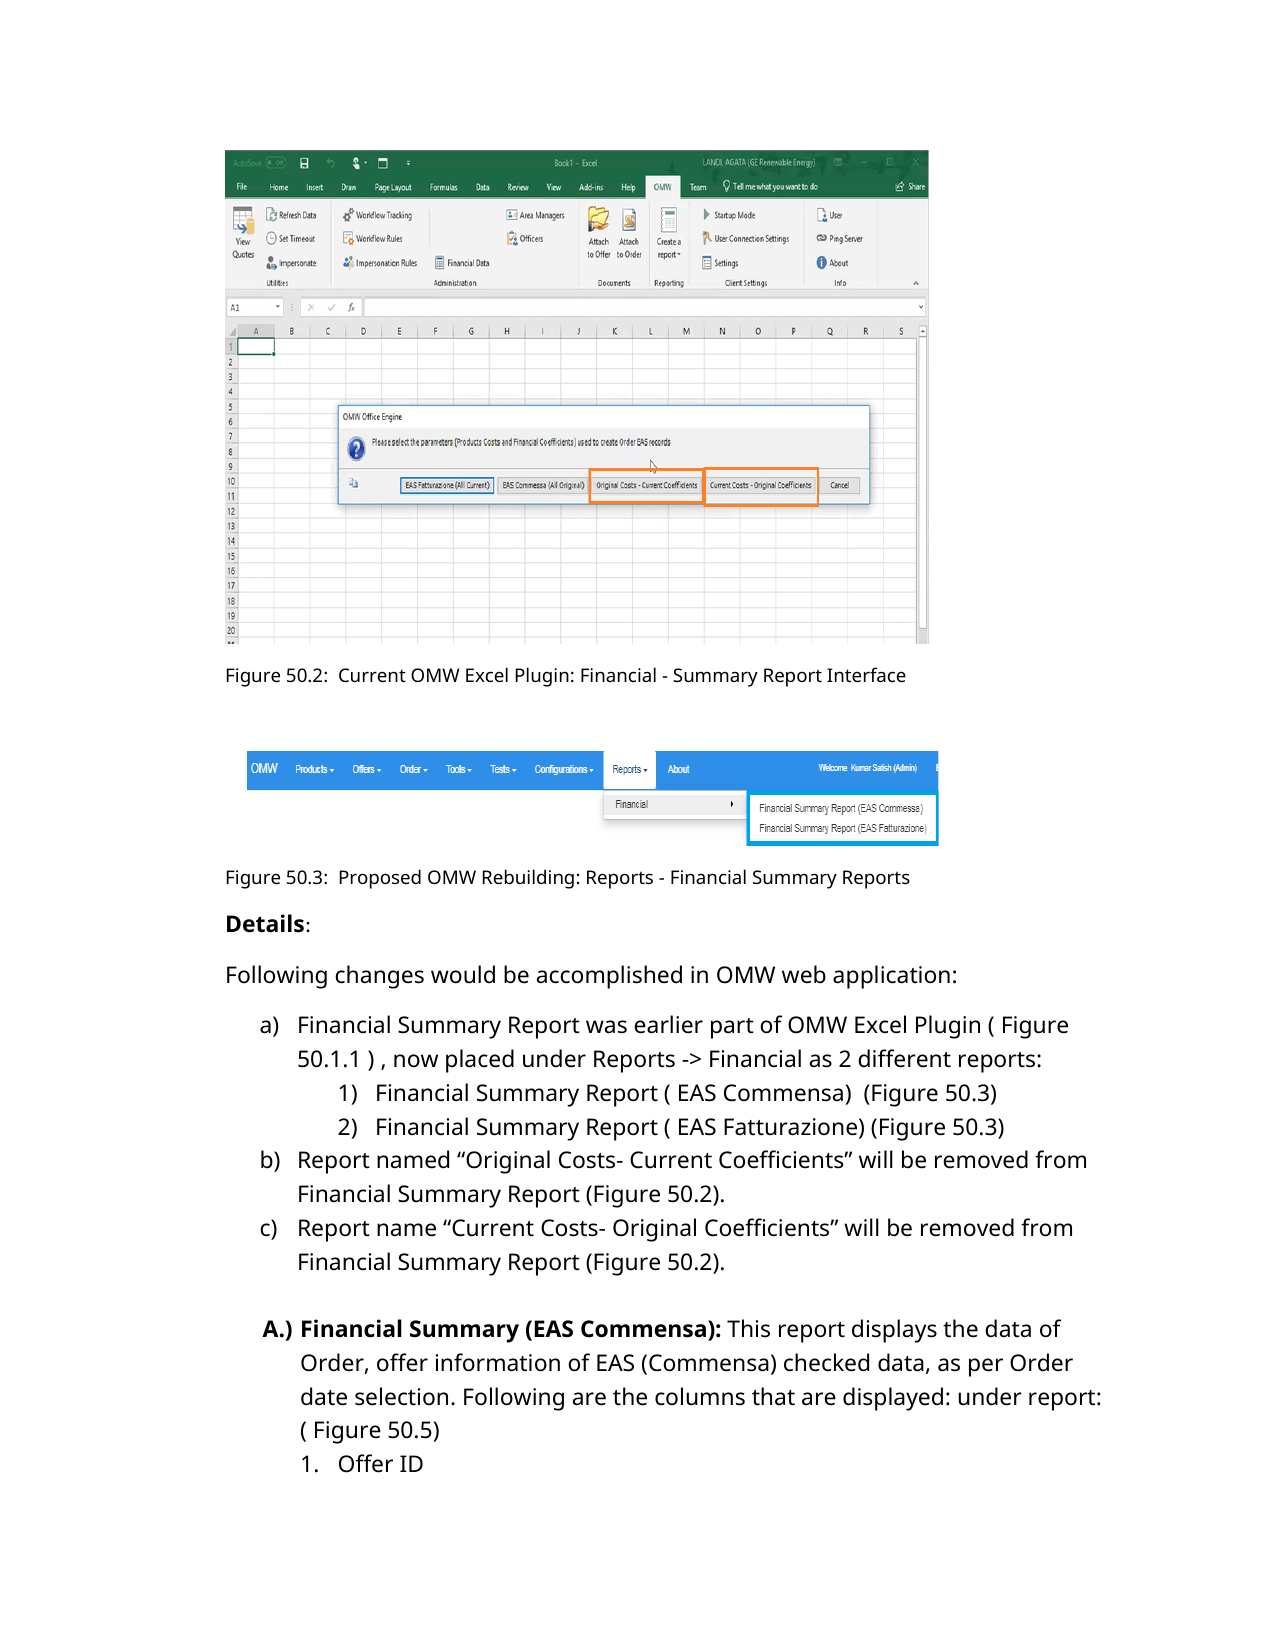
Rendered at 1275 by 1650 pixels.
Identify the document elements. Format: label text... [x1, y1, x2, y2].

list Report name “Current Costs- Original Coefficients” will be removed from Financial Summary Report (Figure 50.2). [259, 1212, 1125, 1277]
list Financial Summary Report was earlier part of OMW Excel Plugin ( Figure 50.1.1 ) , now placed under Reports -> Financial as 2 different reports: [259, 1009, 1125, 1074]
list Financial Summary (EAS Commensa): This report displays the data of Order, offer information of EAS (Commensa) checked data, as per Order date selection. Following are the columns that are displayed: under report: ( Figure 50.5) [262, 1313, 1125, 1446]
text Figure 50.3: Proposed OMW Rebuilding: Reports - Financial Summary Reports [150, 864, 1125, 890]
text Following changes would be accomplished in OMW web application: [225, 959, 1125, 990]
picture [751, 796, 935, 840]
text Figure 50.2: Current OMW Excel Plugin: Financial - Summary Report Interface [150, 663, 1125, 688]
list Report named “Original Costs- Current Coefficients” will be removed from Financial Summary Report (Figure 50.2). [259, 1144, 1125, 1209]
list Financial Summary Report ( EAS Commensa) (Figure 50.3) [337, 1077, 1125, 1108]
list Financial Summary Report ( EAS Fatturazione) (Figure 50.3) [337, 1111, 1125, 1142]
picture [225, 751, 939, 846]
list Offer ID [300, 1448, 1125, 1479]
text Details: [225, 908, 1125, 940]
picture [225, 150, 929, 644]
